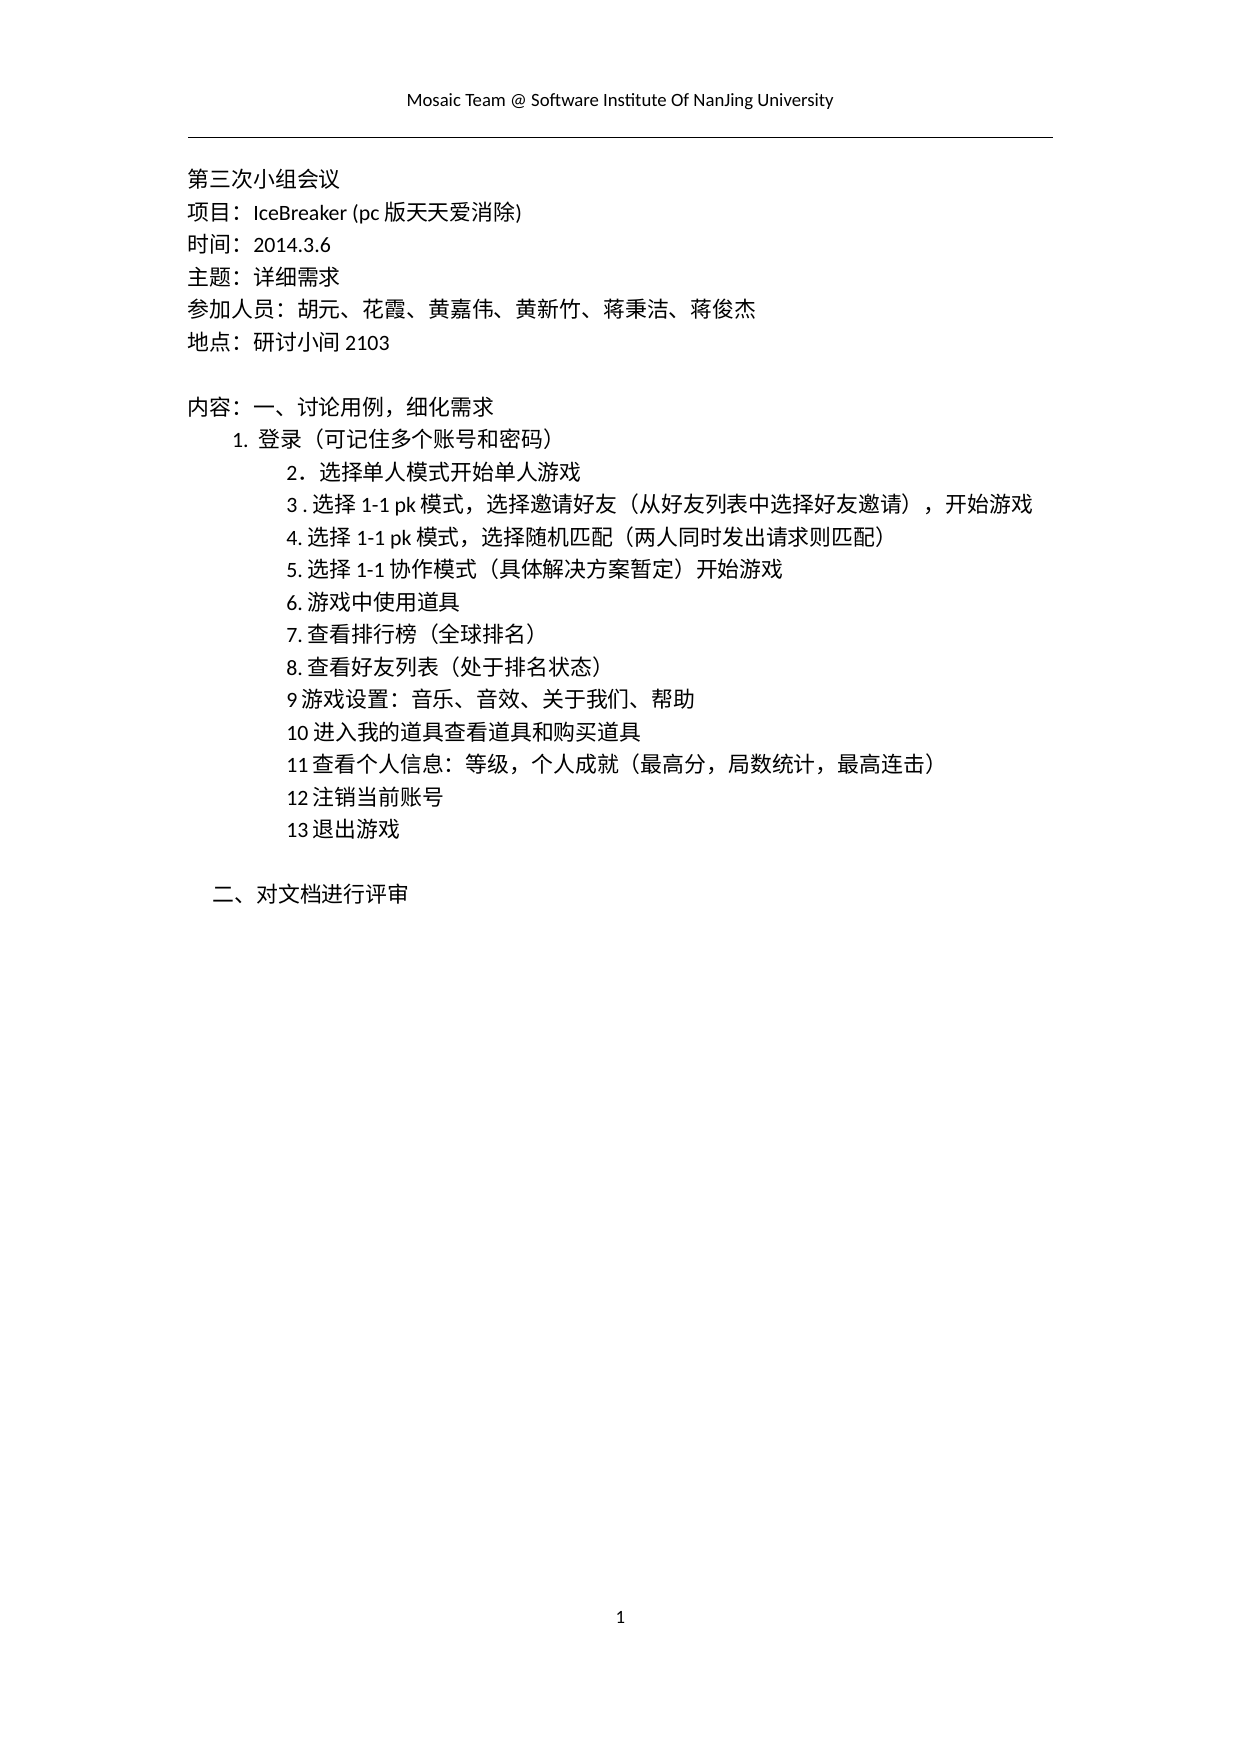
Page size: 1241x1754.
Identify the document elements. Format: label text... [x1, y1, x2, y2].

text 6. 游戏中使用道具 [187, 584, 1053, 617]
text 项目：IceBreaker (pc版天天爱消除) [187, 194, 1053, 227]
text 13退出游戏 [187, 812, 1053, 844]
text 第三次小组会议 [187, 162, 1053, 194]
text 4. 选择 1-1 pk模式，选择随机匹配（两人同时发出请求则匹配） [187, 519, 1053, 552]
text 10 进入我的道具查看道具和购买道具 [187, 714, 1053, 747]
text 内容：一、讨论用例，细化需求 [187, 389, 1053, 422]
text 5. 选择1-1 协作模式（具体解决方案暂定）开始游戏 [187, 552, 1053, 584]
text 12注销当前账号 [187, 779, 1053, 812]
text 8. 查看好友列表（处于排名状态） [187, 649, 1053, 682]
text 时间：2014.3.6 [187, 227, 1053, 259]
text 二、对文档进行评审 [187, 877, 1053, 909]
text 11查看个人信息：等级，个人成就（最高分，局数统计，最高连击） [187, 747, 1053, 779]
text 2．选择单人模式开始单人游戏 [187, 454, 1053, 487]
text 3 . 选择1-1 pk模式，选择邀请好友（从好友列表中选择好友邀请），开始游戏 [187, 487, 1053, 519]
text 参加人员：胡元、花霞、黄嘉伟、黄新竹、蒋秉洁、蒋俊杰 [187, 292, 1053, 324]
text 1. 登录（可记住多个账号和密码） [187, 422, 1053, 454]
text 地点：研讨小间2103 [187, 324, 1053, 357]
text 7. 查看排行榜（全球排名） [187, 617, 1053, 649]
text 主题：详细需求 [187, 259, 1053, 292]
text 9游戏设置：音乐、音效、关于我们、帮助 [187, 682, 1053, 714]
